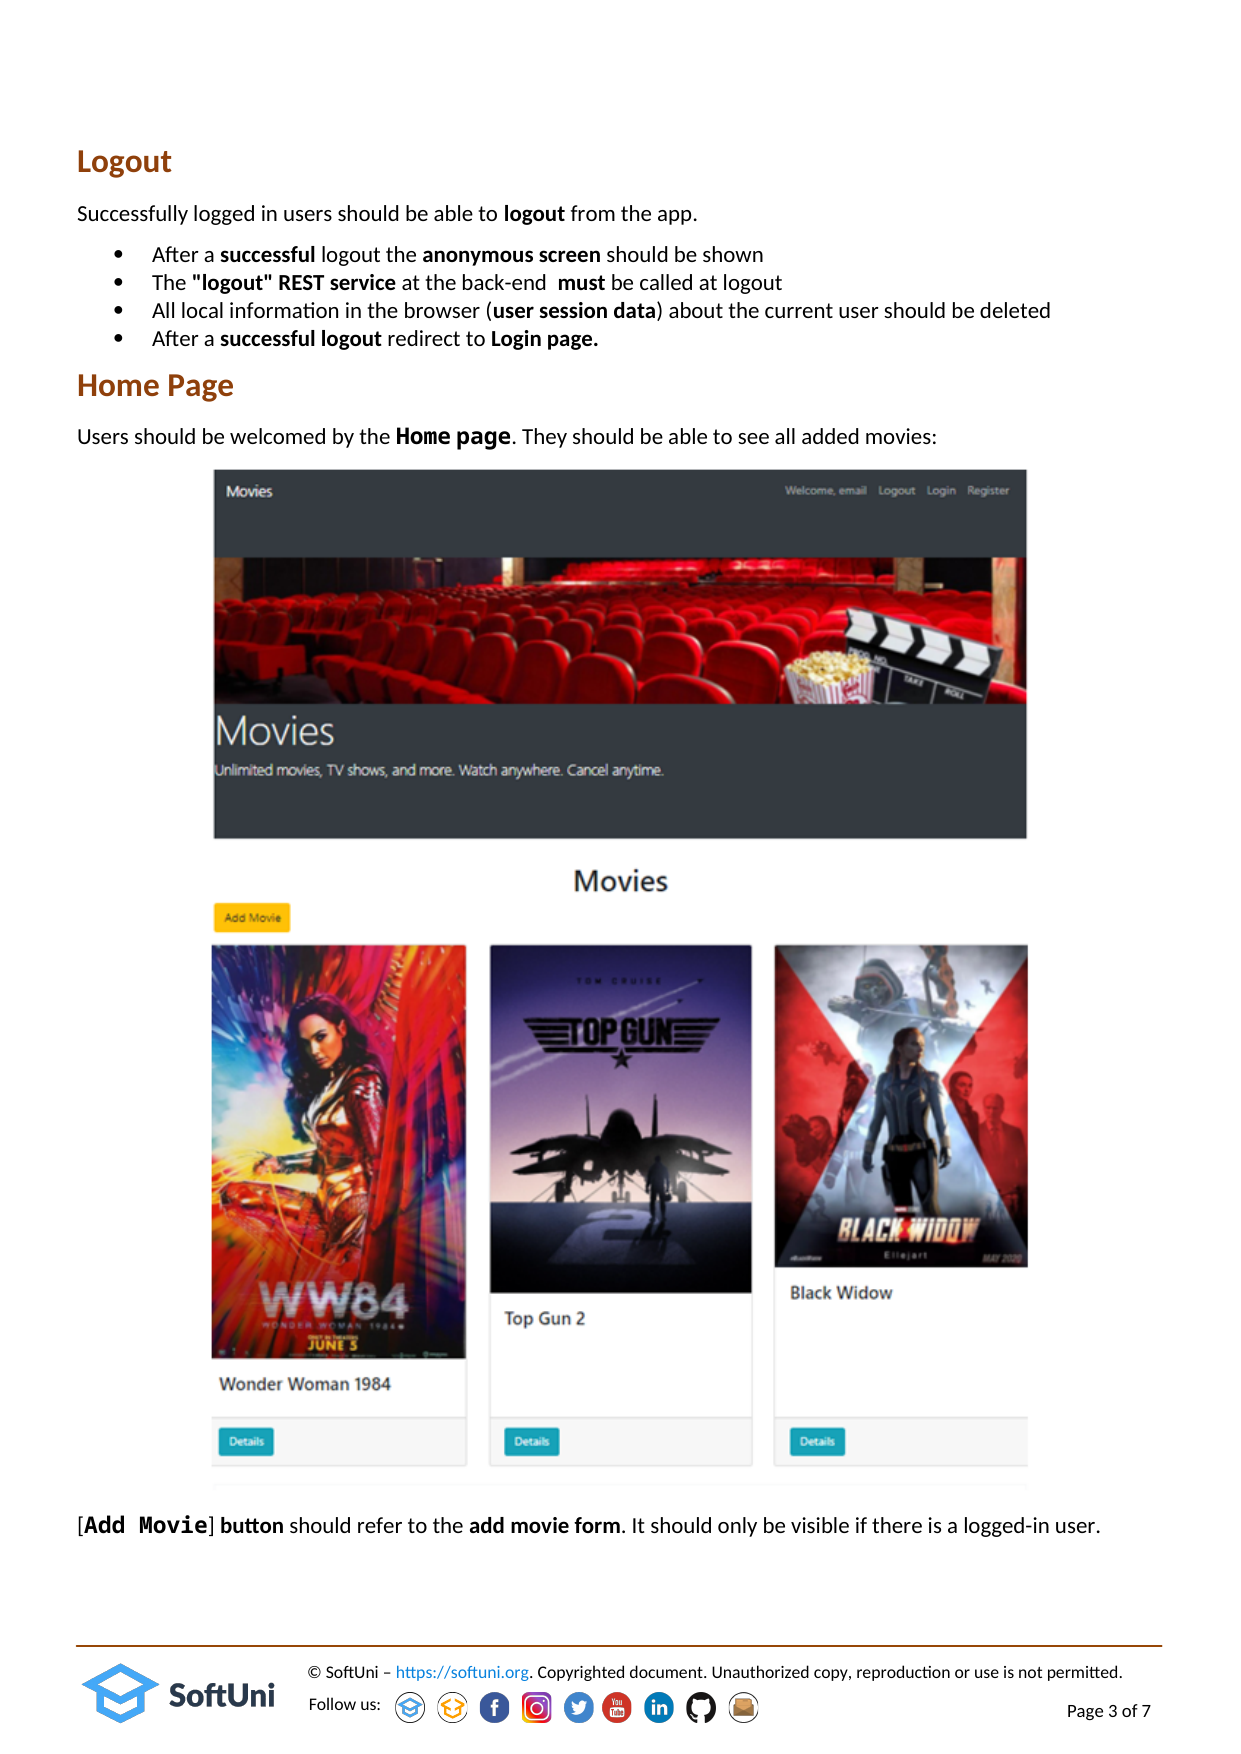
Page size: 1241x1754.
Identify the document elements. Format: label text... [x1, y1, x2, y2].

picture [686, 1692, 716, 1723]
picture [395, 1692, 425, 1723]
picture [75, 1658, 281, 1729]
picture [522, 1692, 552, 1723]
picture [665, 1714, 674, 1723]
picture [602, 1692, 632, 1723]
picture [479, 1692, 510, 1723]
picture [644, 1692, 653, 1701]
subtitle Logout [77, 140, 1163, 181]
picture [209, 468, 1031, 1493]
list The "logout" REST service at the back-end must be called at logout [114, 268, 1163, 296]
picture [564, 1692, 594, 1723]
picture [644, 1714, 653, 1723]
list After a successful logout redirect to Login page. [114, 324, 1163, 352]
text Users should be welcomed by the Home page. They should be able to see all added movies: [77, 419, 1163, 451]
picture [437, 1692, 468, 1723]
picture [658, 1705, 667, 1714]
text Successfully logged in users should be able to logout from the app. [77, 199, 1163, 227]
subtitle Home Page [77, 364, 1163, 405]
list After a successful logout the anonymous screen should be shown [114, 240, 1163, 268]
list All local information in the browser (user session data) about the current user should be deleted [114, 296, 1163, 324]
picture [728, 1692, 759, 1723]
picture [665, 1692, 674, 1701]
text [Add Movie] button should refer to the add movie form. It should only be visible if there is a logged-in user. [77, 1509, 1163, 1541]
